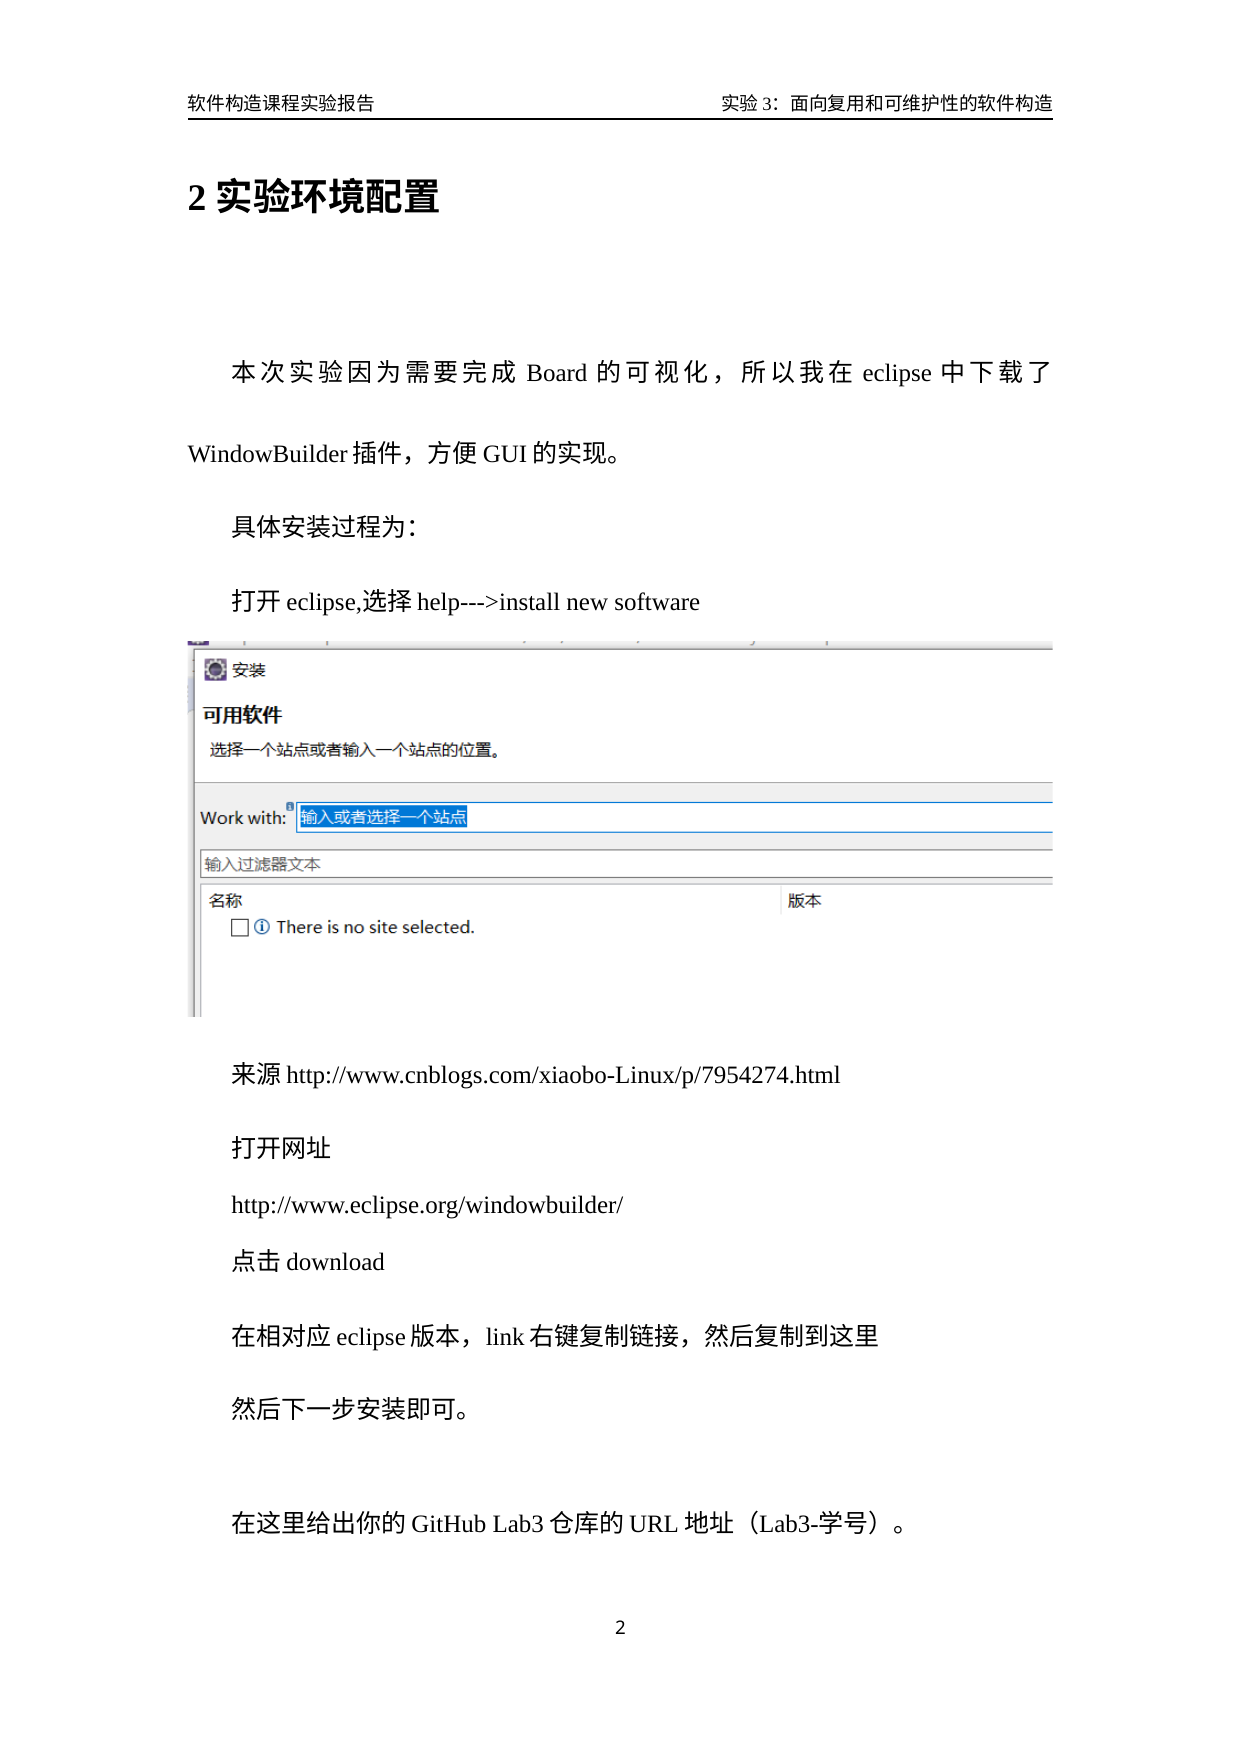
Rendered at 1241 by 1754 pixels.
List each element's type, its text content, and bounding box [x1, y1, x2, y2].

text 在相对应eclipse版本，link右键复制链接，然后复制到这里 [187, 1302, 1053, 1367]
text 本次实验因为需要完成Board的可视化，所以我在eclipse中下载了WindowBuilder插件，方便GUI的实现。 [187, 338, 1053, 484]
text 点击download [187, 1227, 1053, 1292]
text 然后下一步安装即可。 [187, 1376, 1053, 1441]
picture [187, 641, 1053, 1017]
text 来源http://www.cnblogs.com/xiaobo-Linux/p/7954274.html [187, 1040, 1053, 1105]
text 在这里给出你的GitHub Lab3仓库的URL地址（Lab3-学号）。 [187, 1489, 1053, 1554]
subtitle 实验环境配置 [187, 162, 1053, 227]
text 打开网址 [187, 1114, 1053, 1179]
text 打开eclipse,选择help--->install new software [187, 567, 1053, 632]
text http://www.eclipse.org/windowbuilder/ [187, 1188, 1053, 1220]
text 具体安装过程为： [187, 493, 1053, 558]
